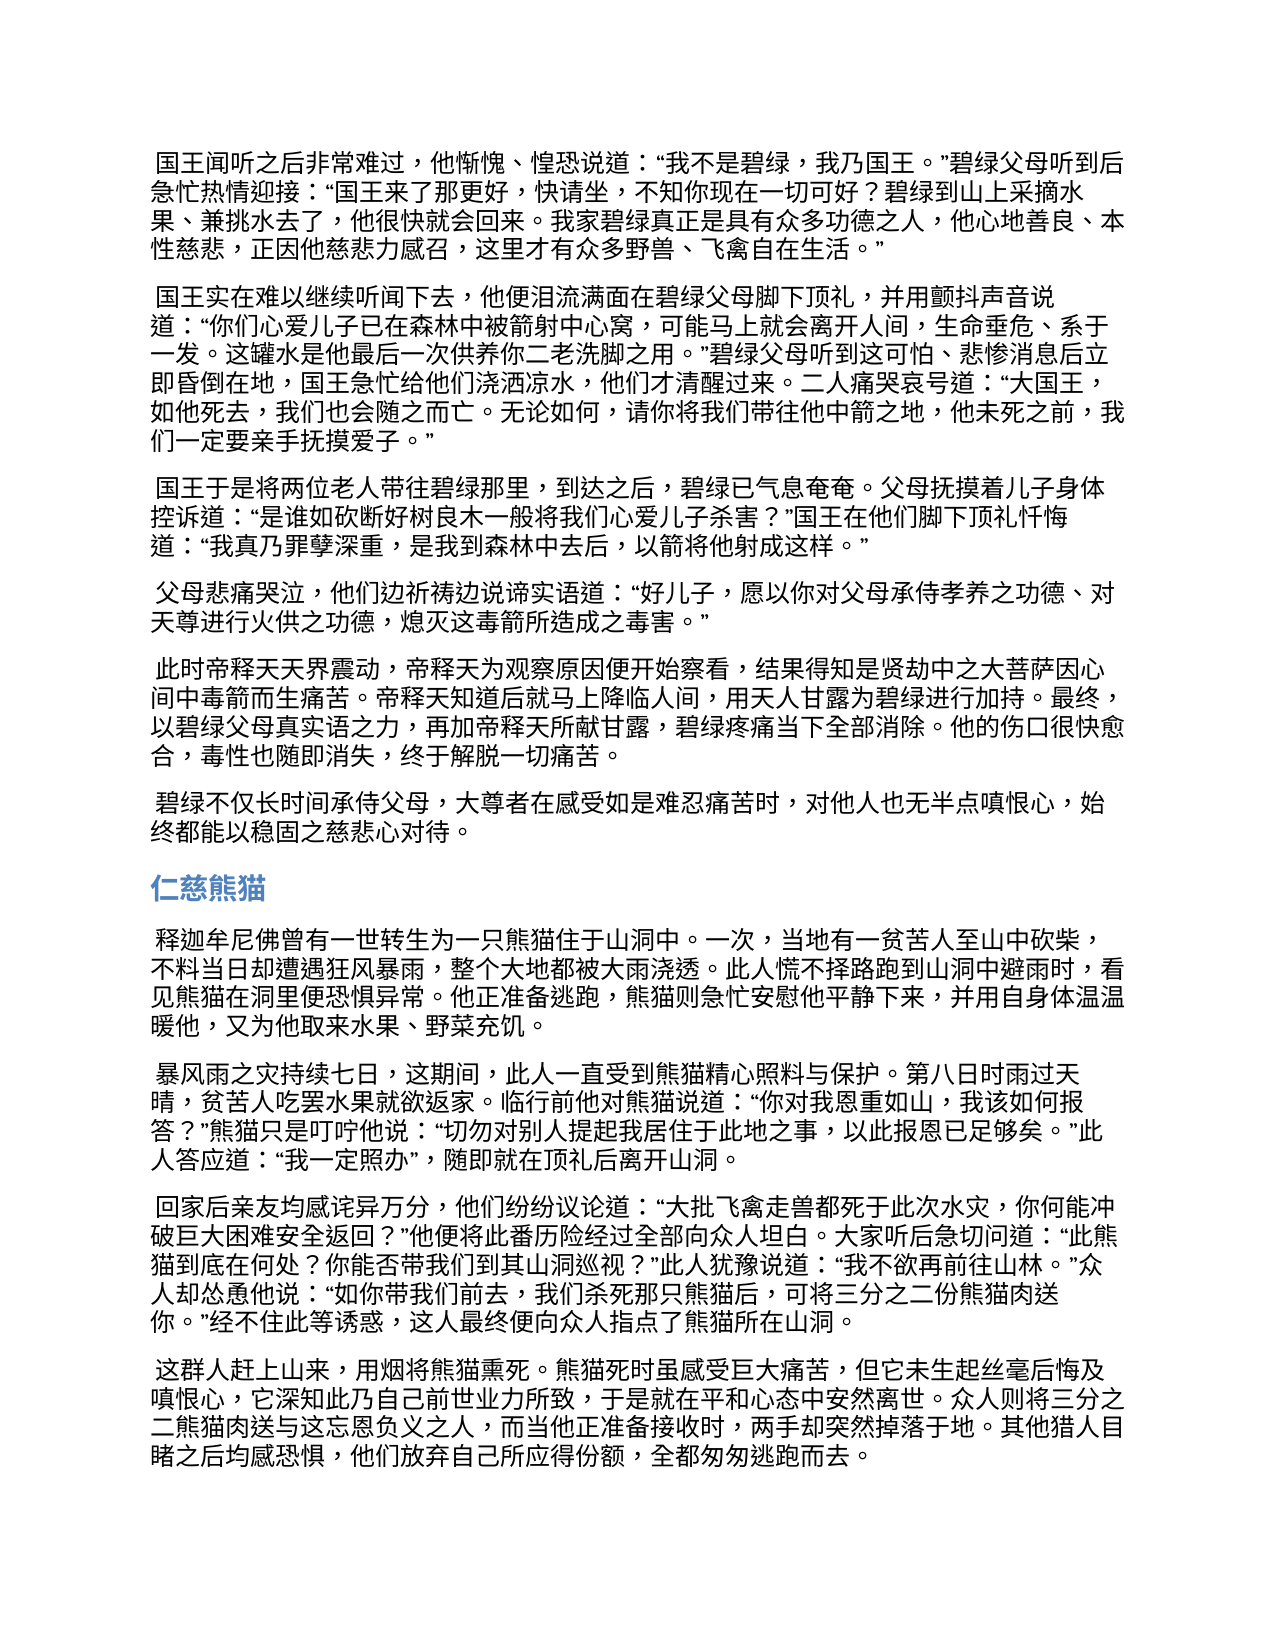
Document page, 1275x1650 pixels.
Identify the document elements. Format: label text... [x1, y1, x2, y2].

text 这群人赶上山来，用烟将熊猫熏死。熊猫死时虽感受巨大痛苦，但它未生起丝毫后悔及嗔恨心，它深知此乃自己前世业力所致，于是就在平和心态中安然离世。众人则将三分之二熊猫肉送与这忘恩负义之人，而当他正准备接收时，两手却突然掉落于地。其他猎人目睹之后均感恐惧，他们放弃自己所应得份额，全都匆匆逃跑而去。 [150, 1357, 1125, 1472]
text 国王实在难以继续听闻下去，他便泪流满面在碧绿父母脚下顶礼，并用颤抖声音说道：“你们心爱儿子已在森林中被箭射中心窝，可能马上就会离开人间，生命垂危、系于一发。这罐水是他最后一次供养你二老洗脚之用。”碧绿父母听到这可怕、悲惨消息后立即昏倒在地，国王急忙给他们浇洒凉水，他们才清醒过来。二人痛哭哀号道：“大国王，如他死去，我们也会随之而亡。无论如何，请你将我们带往他中箭之地，他未死之前，我们一定要亲手抚摸爱子。” [150, 284, 1125, 456]
text 国王闻听之后非常难过，他惭愧、惶恐说道：“我不是碧绿，我乃国王。”碧绿父母听到后急忙热情迎接：“国王来了那更好，快请坐，不知你现在一切可好？碧绿到山上采摘水果、兼挑水去了，他很快就会回来。我家碧绿真正是具有众多功德之人，他心地善良、本性慈悲，正因他慈悲力感召，这里才有众多野兽、飞禽自在生活。” [150, 150, 1125, 265]
text 回家后亲友均感诧异万分，他们纷纷议论道：“大批飞禽走兽都死于此次水灾，你何能冲破巨大困难安全返回？”他便将此番历险经过全部向众人坦白。大家听后急切问道：“此熊猫到底在何处？你能否带我们到其山洞巡视？”此人犹豫说道：“我不欲再前往山林。”众人却怂恿他说：“如你带我们前去，我们杀死那只熊猫后，可将三分之二份熊猫肉送你。”经不住此等诱惑，这人最终便向众人指点了熊猫所在山洞。 [150, 1194, 1125, 1338]
text 碧绿不仅长时间承侍父母，大尊者在感受如是难忍痛苦时，对他人也无半点嗔恨心，始终都能以稳固之慈悲心对待。 [150, 790, 1125, 847]
text 此时帝释天天界震动，帝释天为观察原因便开始察看，结果得知是贤劫中之大菩萨因心间中毒箭而生痛苦。帝释天知道后就马上降临人间，用天人甘露为碧绿进行加持。最终，以碧绿父母真实语之力，再加帝释天所献甘露，碧绿疼痛当下全部消除。他的伤口很快愈合，毒性也随即消失，终于解脱一切痛苦。 [150, 656, 1125, 771]
text 暴风雨之灾持续七日，这期间，此人一直受到熊猫精心照料与保护。第八日时雨过天晴，贫苦人吃罢水果就欲返家。临行前他对熊猫说道：“你对我恩重如山，我该如何报答？”熊猫只是叮咛他说：“切勿对别人提起我居住于此地之事，以此报恩已足够矣。”此人答应道：“我一定照办”，随即就在顶礼后离开山洞。 [150, 1061, 1125, 1176]
text 父母悲痛哭泣，他们边祈祷边说谛实语道：“好儿子，愿以你对父母承侍孝养之功德、对天尊进行火供之功德，熄灭这毒箭所造成之毒害。” [150, 580, 1125, 637]
text 释迦牟尼佛曾有一世转生为一只熊猫住于山洞中。一次，当地有一贫苦人至山中砍柴，不料当日却遭遇狂风暴雨，整个大地都被大雨浇透。此人慌不择路跑到山洞中避雨时，看见熊猫在洞里便恐惧异常。他正准备逃跑，熊猫则急忙安慰他平静下来，并用自身体温温暖他，又为他取来水果、野菜充饥。 [150, 927, 1125, 1042]
subtitle 仁慈熊猫 [150, 868, 1125, 908]
text 国王于是将两位老人带往碧绿那里，到达之后，碧绿已气息奄奄。父母抚摸着儿子身体控诉道：“是谁如砍断好树良木一般将我们心爱儿子杀害？”国王在他们脚下顶礼忏悔道：“我真乃罪孽深重，是我到森林中去后，以箭将他射成这样。” [150, 475, 1125, 561]
